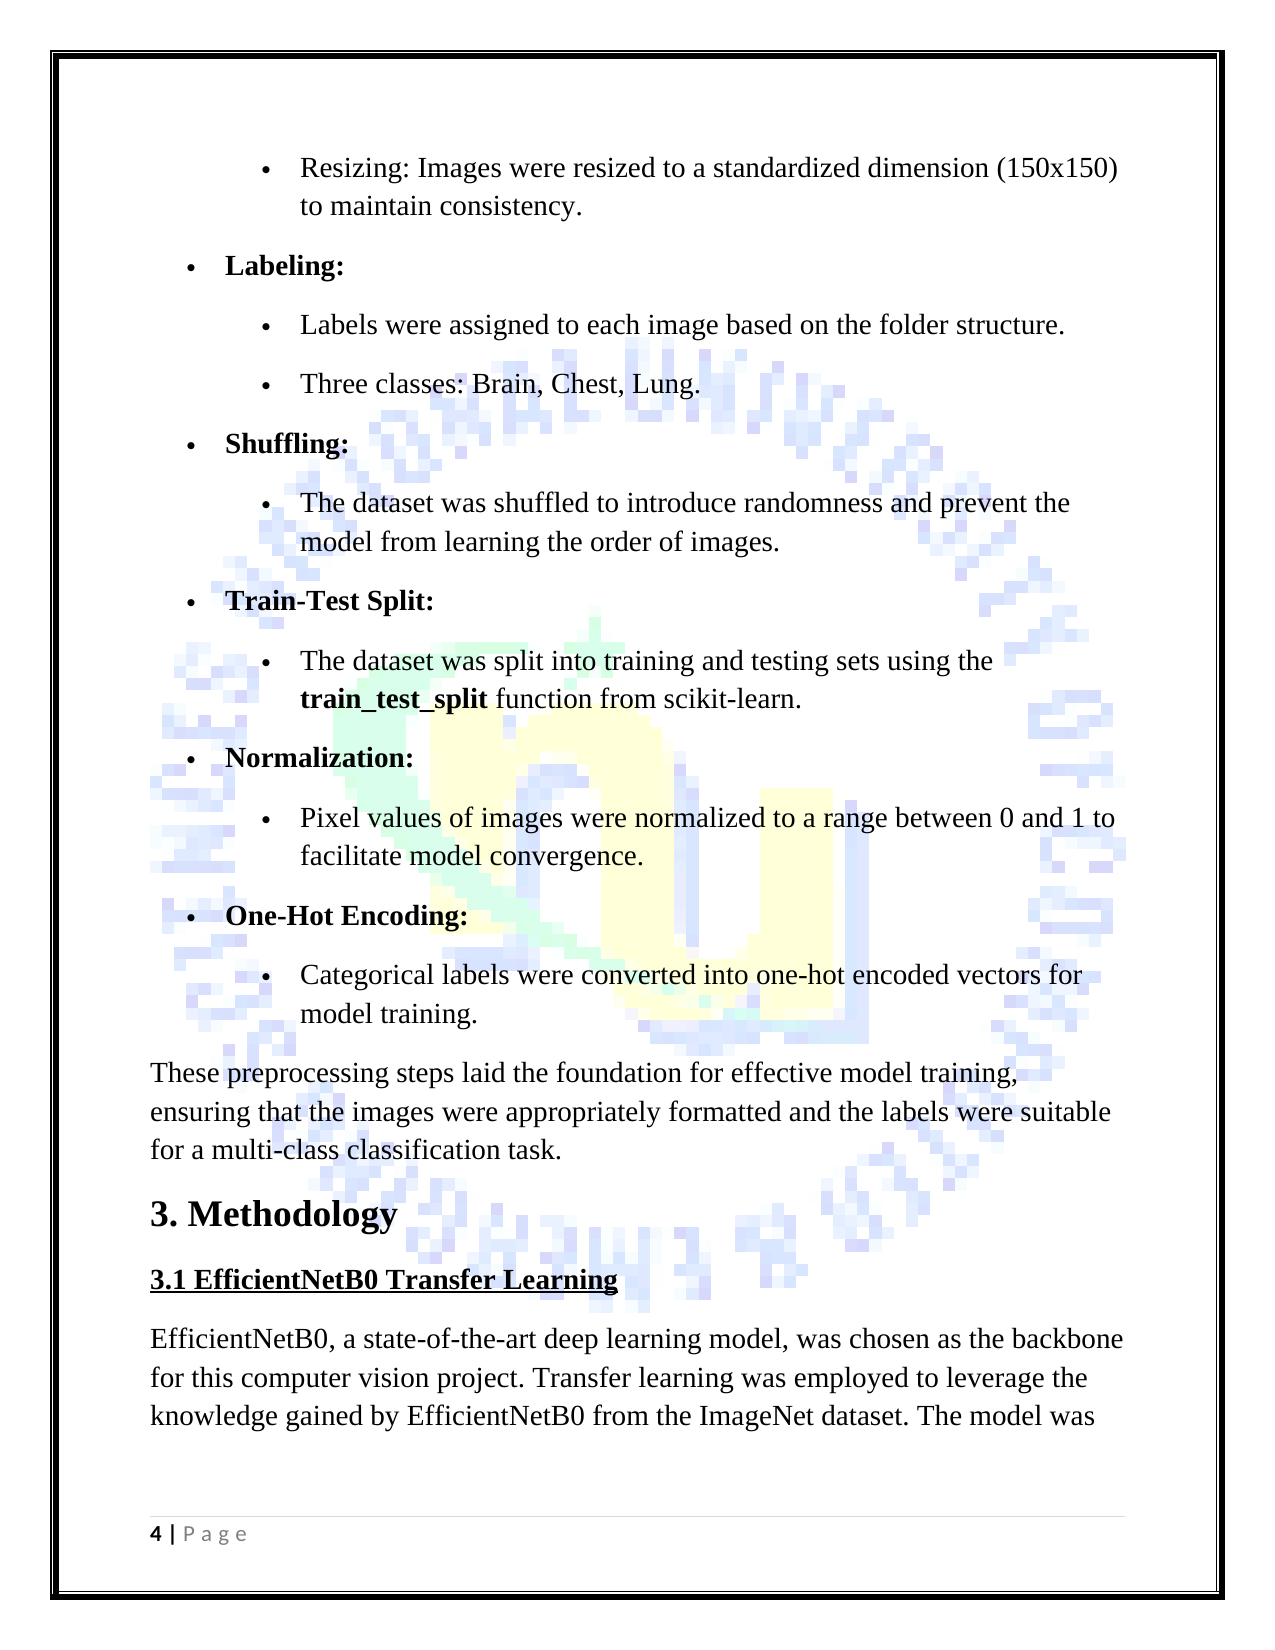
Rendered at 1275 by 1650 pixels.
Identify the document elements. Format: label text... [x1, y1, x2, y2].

text 3.1 EfficientNetB0 Transfer Learning [150, 1262, 1125, 1296]
list Shuffling: [187, 426, 1125, 459]
list Three classes: Brain, Chest, Lung. [262, 367, 1125, 400]
list Labels were assigned to each image based on the folder structure. [262, 307, 1125, 341]
list The dataset was shuffled to introduce randomness and prevent the model from learning the order of images. [262, 485, 1125, 557]
list Train-Test Split: [187, 583, 1125, 617]
list Resizing: Images were resized to a standardized dimension (150x150) to maintain consistency. [262, 150, 1125, 222]
list Categorical labels were converted into one-hot encoded vectors for model training. [262, 957, 1125, 1029]
list Labeling: [187, 248, 1125, 281]
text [150, 1321, 1125, 1432]
list Normalization: [187, 741, 1125, 774]
list The dataset was split into training and testing sets using the train_test_split function from scikit-learn. [262, 643, 1125, 715]
list Pixel values of images were normalized to a range between 0 and 1 to facilitate model convergence. [262, 800, 1125, 872]
text These preprocessing steps laid the foundation for effective model training, ensuring that the images were appropriately formatted and the labels were suitable for a multi-class classification task. [150, 1055, 1125, 1166]
list One-Hot Encoding: [187, 898, 1125, 931]
text 3. Methodology [150, 1192, 1125, 1235]
